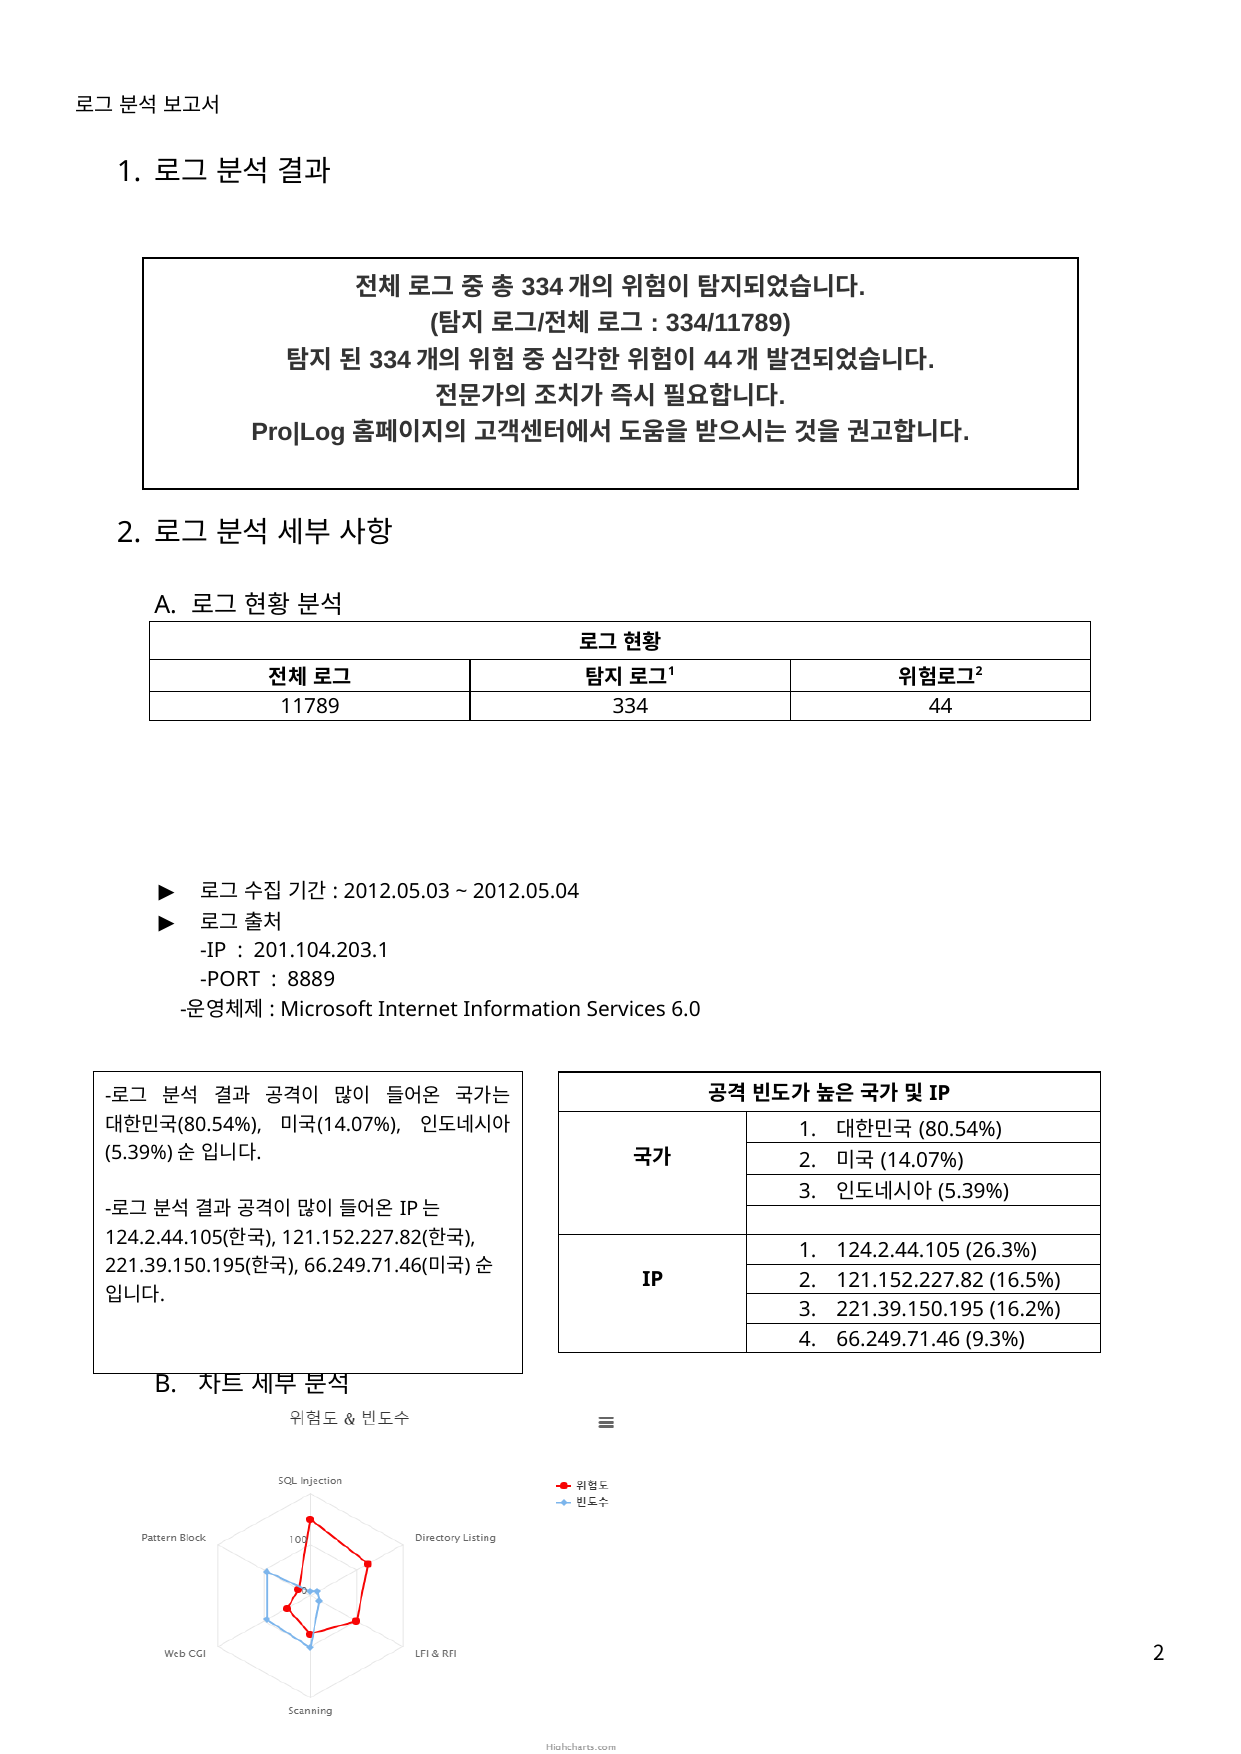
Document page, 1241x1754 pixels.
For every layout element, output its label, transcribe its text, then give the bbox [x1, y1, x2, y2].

table_cell 대한민국 (80.54%) [747, 1112, 1100, 1142]
table_cell [747, 1206, 1100, 1234]
list 차트 세부 분석 [154, 1364, 1165, 1400]
table_cell IP [559, 1235, 746, 1352]
list 로그 분석 세부 사항 [117, 508, 1165, 551]
list 로그 출처 [158, 905, 1165, 935]
table_cell 221.39.150.195 (16.2%) [747, 1294, 1100, 1323]
table_cell 위험로그 [791, 660, 1090, 691]
table_cell 탐지 로그 [471, 660, 790, 691]
table_header 로그 현황 [150, 622, 1090, 659]
list -PORT : 8889 [200, 964, 1165, 992]
list 로그 수집 기간 : 2012.05.03 ~ 2012.05.04 [158, 874, 1165, 905]
table_cell 334 [471, 692, 790, 720]
list 로그 분석 결과 [117, 147, 1165, 190]
table_cell 66.249.71.46 (9.3%) [747, 1324, 1100, 1352]
list 로그 현황 분석 [154, 584, 1165, 621]
table_cell 국가 [559, 1112, 746, 1234]
table_header 공격 빈도가 높은 국가 및 IP [559, 1073, 1100, 1111]
text -운영체제 : Microsoft Internet Information Services 6.0 [75, 992, 1165, 1022]
table_cell 11789 [150, 692, 469, 720]
table_cell 인도네시아 (5.39%) [747, 1175, 1100, 1205]
table_cell 미국 (14.07%) [747, 1143, 1100, 1173]
table_cell 121.152.227.82 (16.5%) [747, 1265, 1100, 1293]
table_cell 124.2.44.105 (26.3%) [747, 1235, 1100, 1264]
picture [73, 1403, 624, 1750]
list -IP : 201.104.203.1 [200, 935, 1165, 964]
table_cell 전체 로그 [150, 660, 469, 691]
table_cell 44 [791, 692, 1090, 720]
